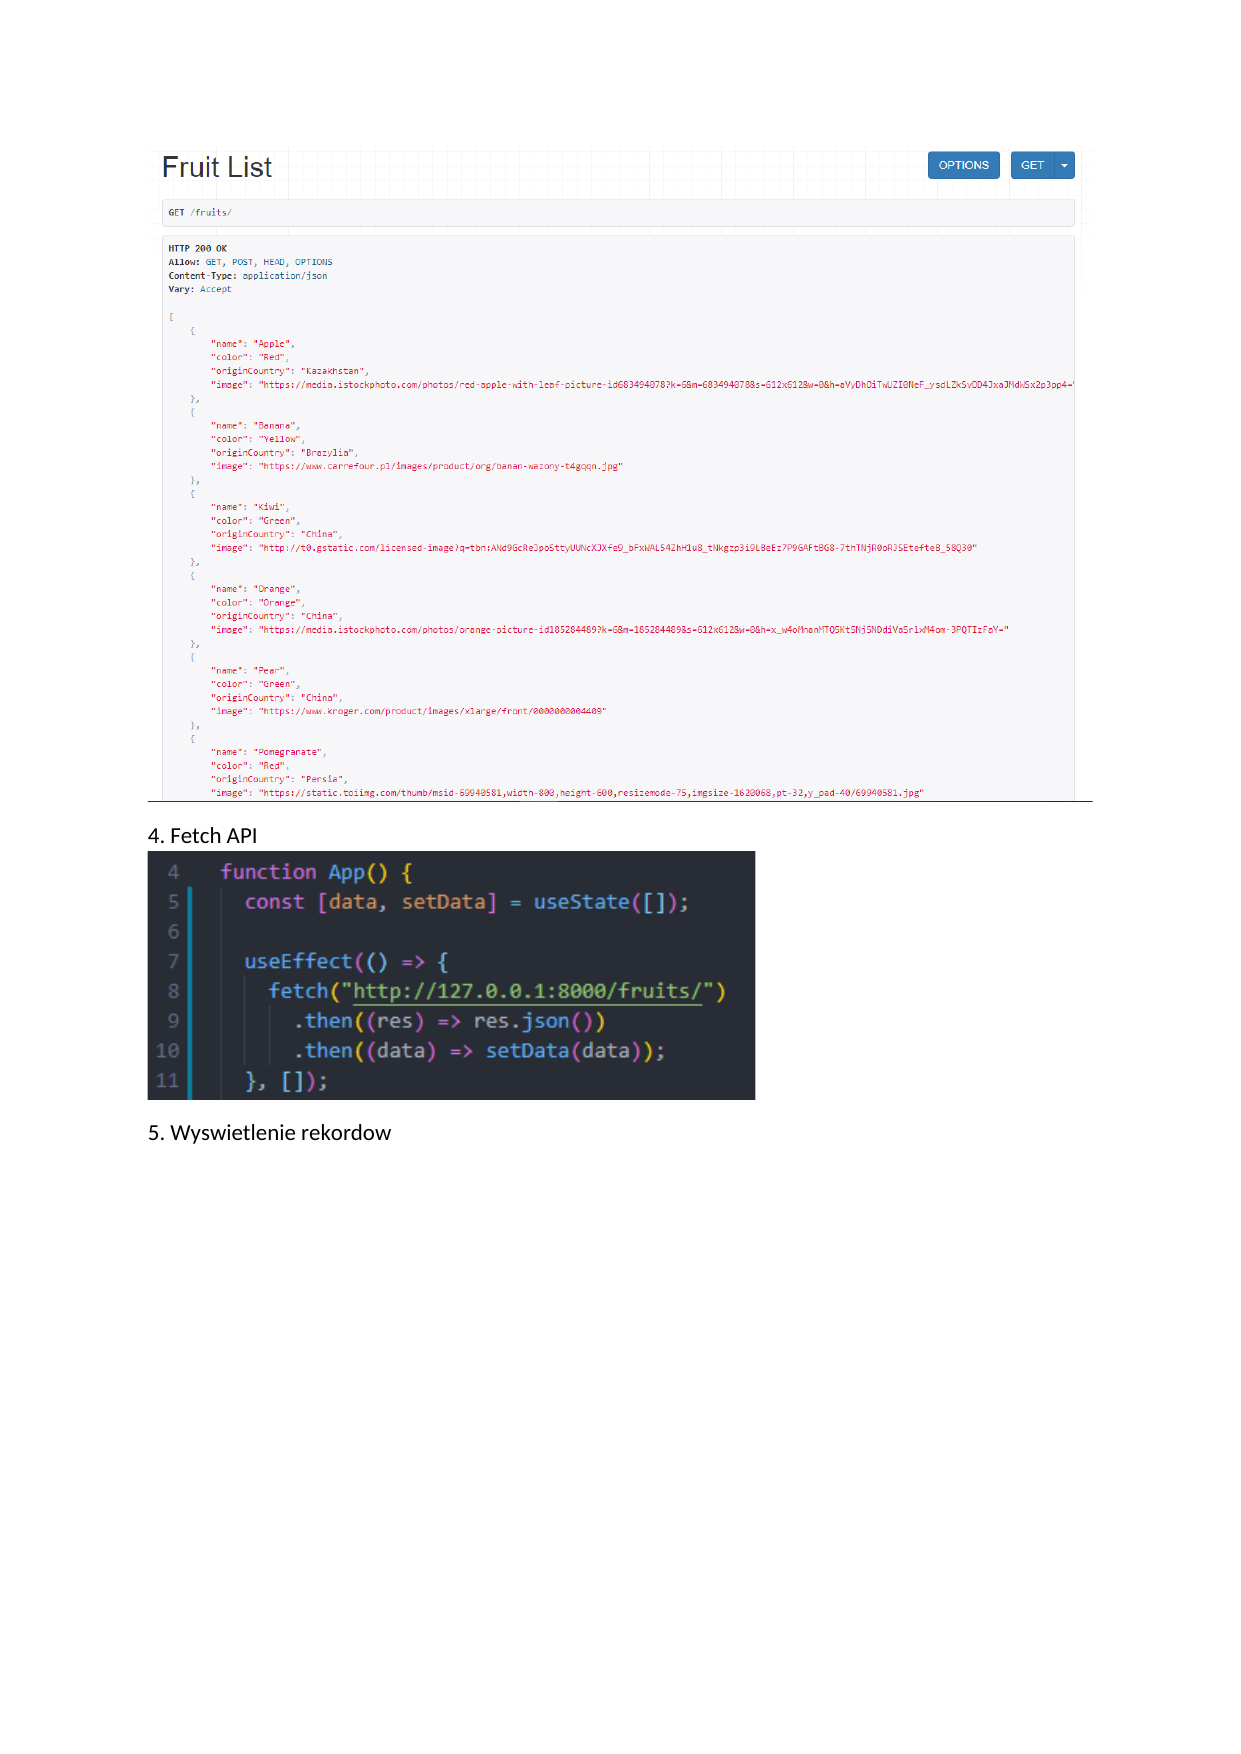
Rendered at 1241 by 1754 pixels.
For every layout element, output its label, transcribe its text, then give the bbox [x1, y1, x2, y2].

picture [147, 147, 1093, 802]
text 5. Wyswietlenie rekordow [148, 1118, 1093, 1146]
picture [147, 851, 756, 1100]
